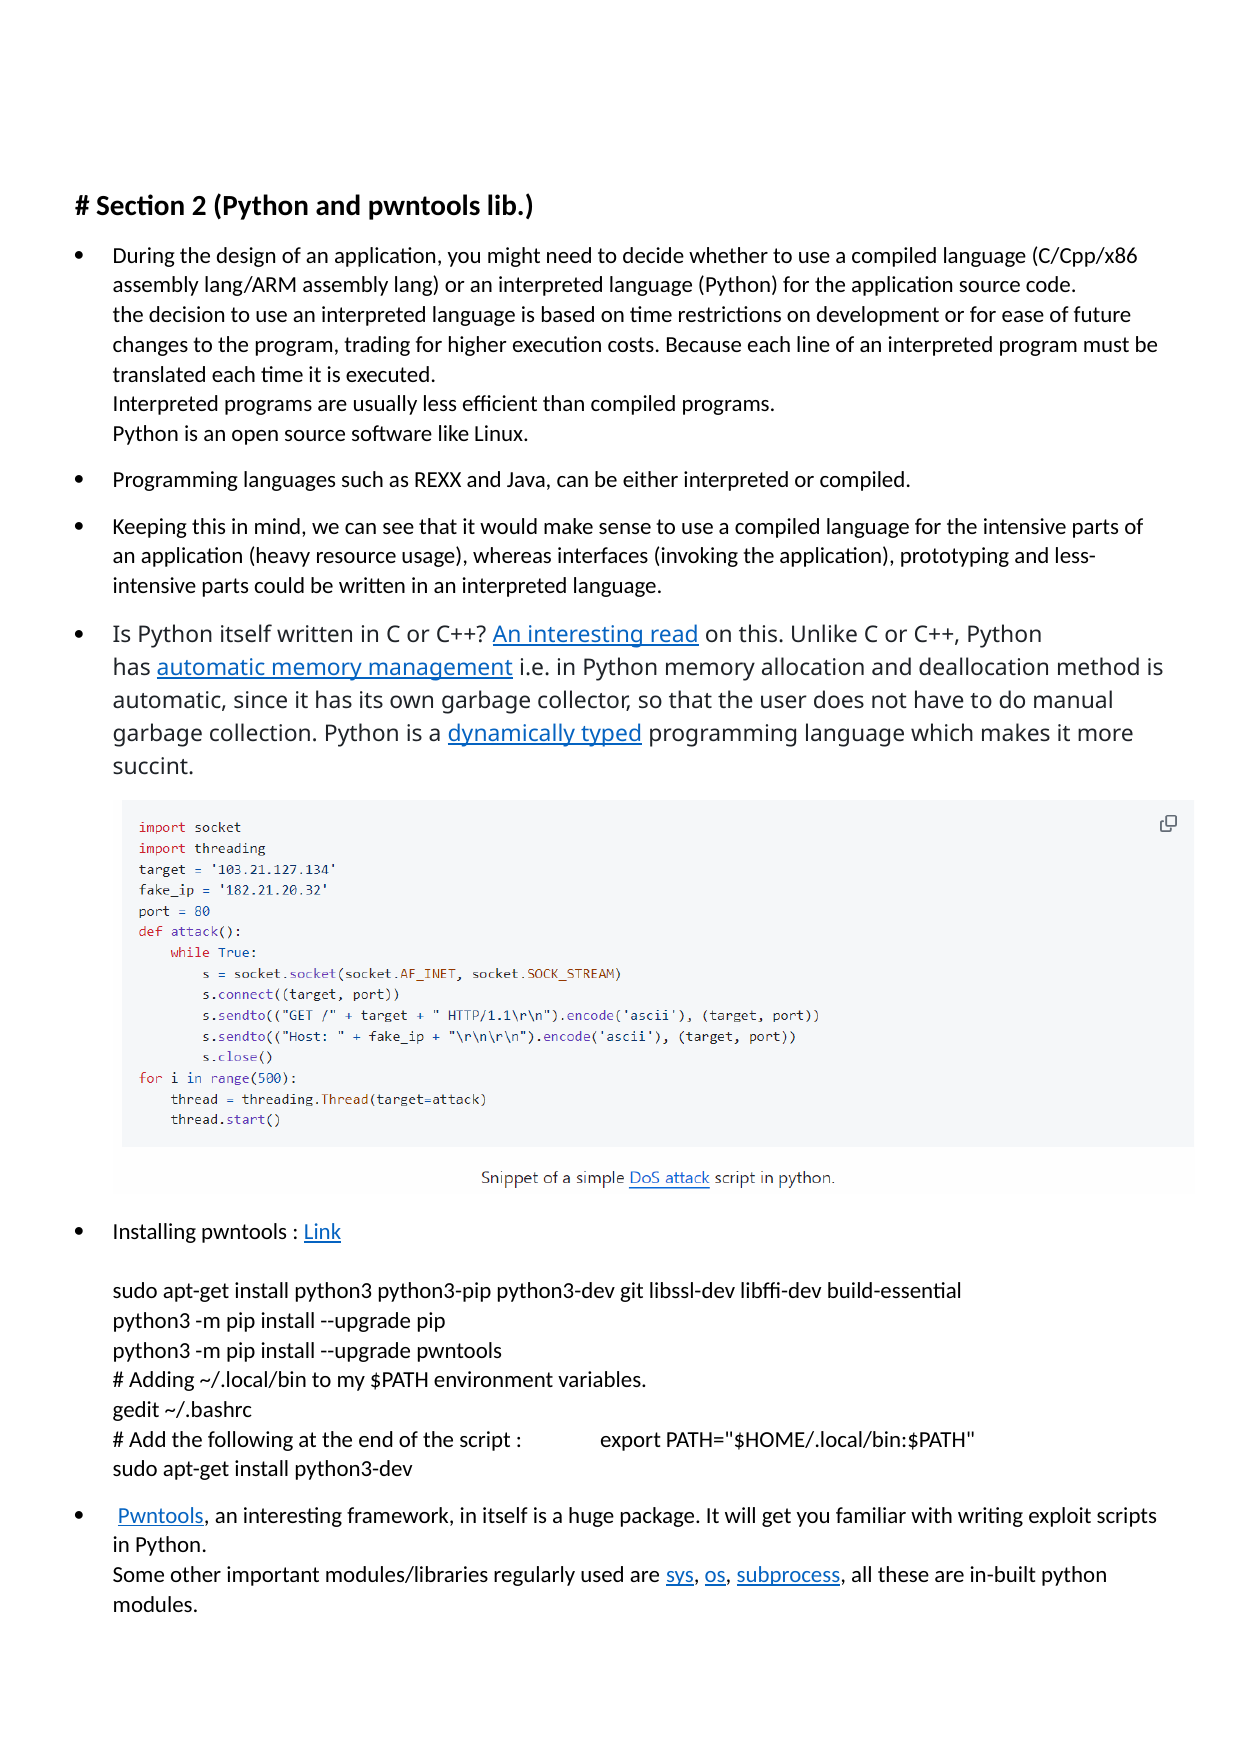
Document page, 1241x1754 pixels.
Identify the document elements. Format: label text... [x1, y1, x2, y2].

list Programming languages such as REXX and Java, can be either interpreted or compiled. [75, 465, 1165, 493]
list During the design of an application, you might need to decide whether to use a compiled language (C/Cpp/x86 assembly lang/ARM assembly lang) or an interpreted language (Python) for the application source code. the decision to use an interpreted language is based on time restrictions on development or for ease of future changes to the program, trading for higher execution costs. Because each line of an interpreted program must be translated each time it is executed. Interpreted programs are usually less efficient than compiled programs. Python is an open source software like Linux. [75, 241, 1165, 447]
picture [112, 800, 1196, 1194]
list Pwntools, an interesting framework, in itself is a huge package. It will get you familiar with writing exploit scripts in Python. Some other important modules/libraries regularly used are sys, os, subprocess, all these are in-built python modules. [75, 1501, 1165, 1677]
list Keeping this in mind, we can see that it would make sense to use a compiled language for the intensive parts of an application (heavy resource usage), whereas interfaces (invoking the application), prototyping and less-intensive parts could be written in an interpreted language. [75, 512, 1165, 599]
text # Section 2 (Python and pwntools lib.) [75, 187, 1165, 222]
list Is Python itself written in C or C++? An interesting read on this. Unlike C or C++, Python has automatic memory management i.e. in Python memory allocation and deallocation method is automatic, since it has its own garbage collector, so that the user does not have to do manual garbage collection. Python is a dynamically typed programming language which makes it more succint. [75, 617, 1165, 781]
list Installing pwntools : Link sudo apt-get install python3 python3-pip python3-dev git libssl-dev libffi-dev build-essential python3 -m pip install --upgrade pip python3 -m pip install --upgrade pwntools # Adding ~/.local/bin to my $PATH environment variables. gedit ~/.bashrc # Add the following at the end of the script : export PATH="$HOME/.local/bin:$PATH" sudo apt-get install python3-dev [75, 1217, 1165, 1482]
